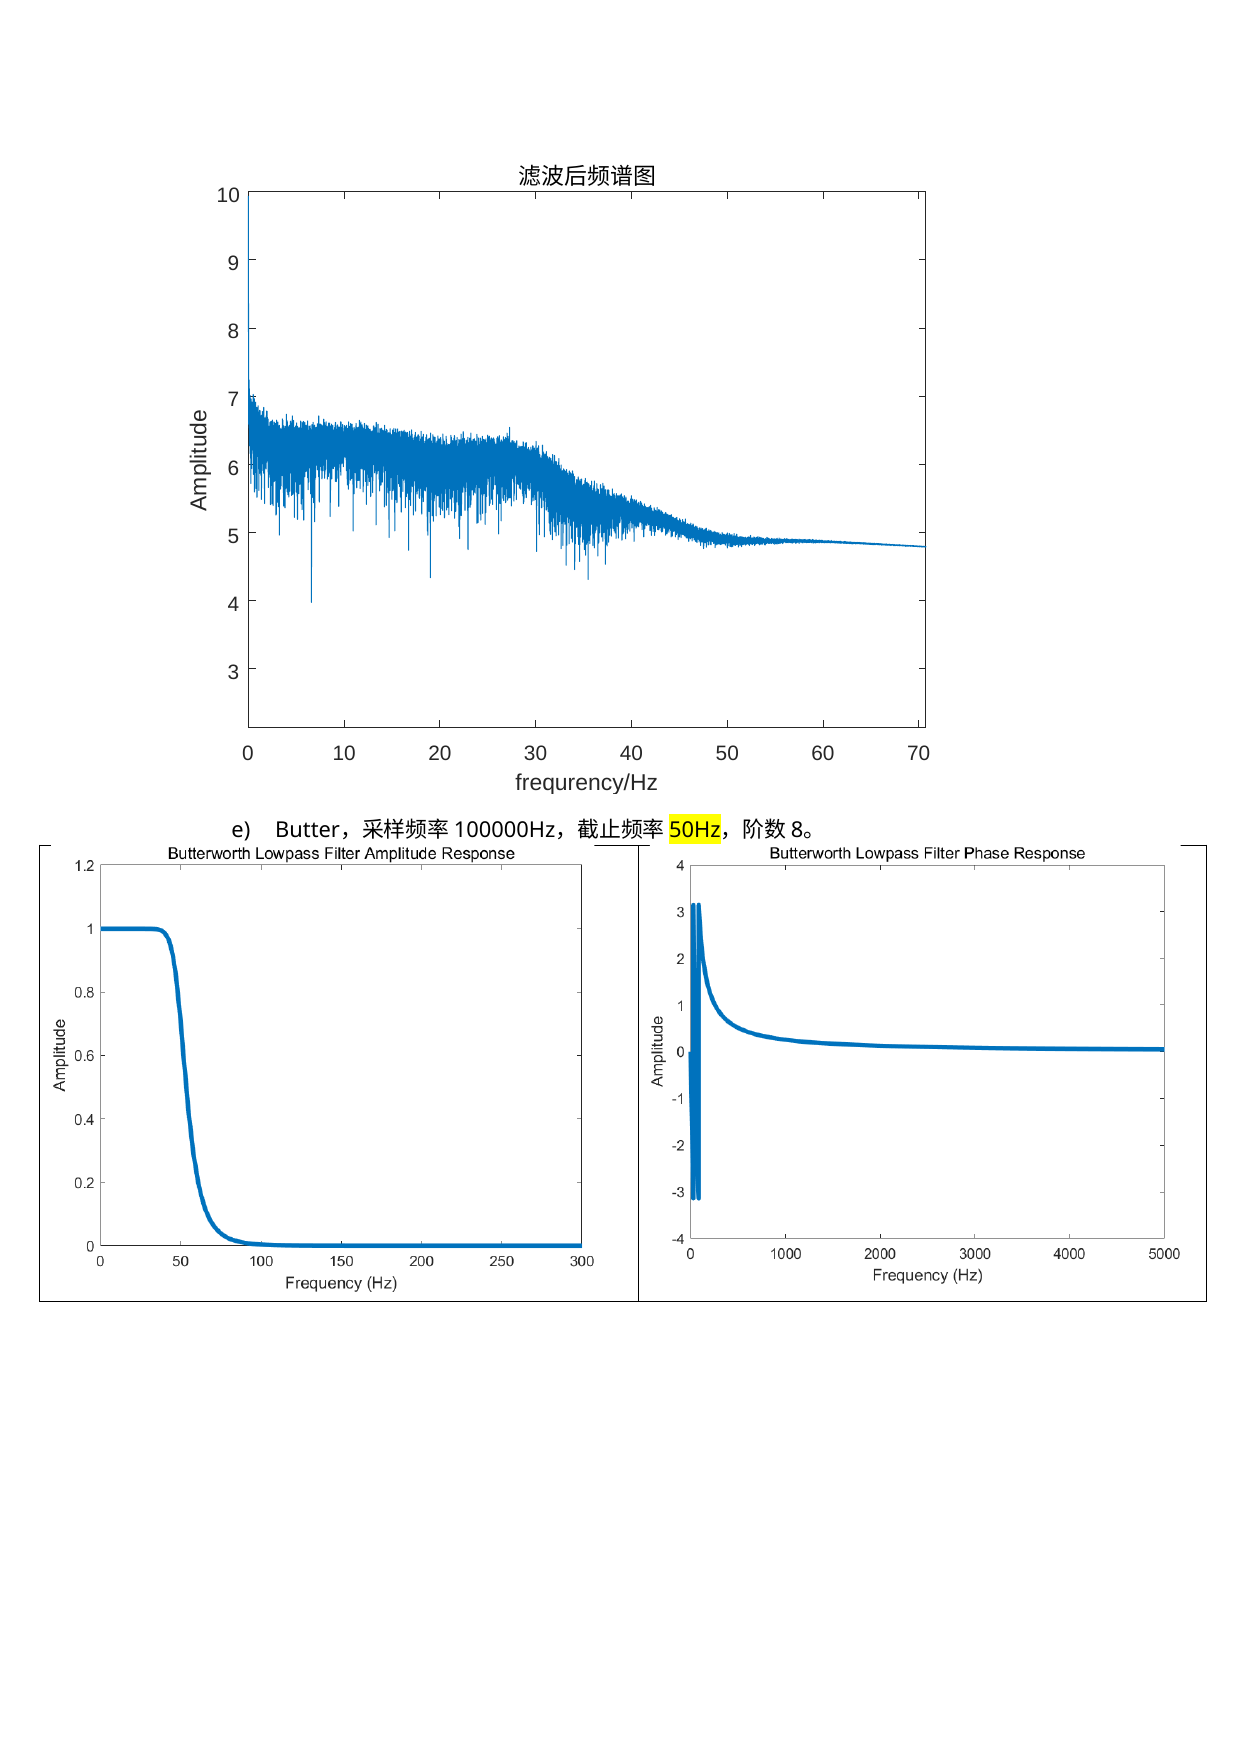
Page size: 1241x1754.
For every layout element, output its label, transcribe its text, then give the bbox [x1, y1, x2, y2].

table_header [639, 846, 1206, 1301]
picture [649, 845, 1181, 1285]
table_header [40, 846, 638, 1301]
picture [51, 845, 595, 1293]
list Butter，采样频率100000Hz，截止频率50Hz，阶数8。 [231, 812, 1053, 844]
